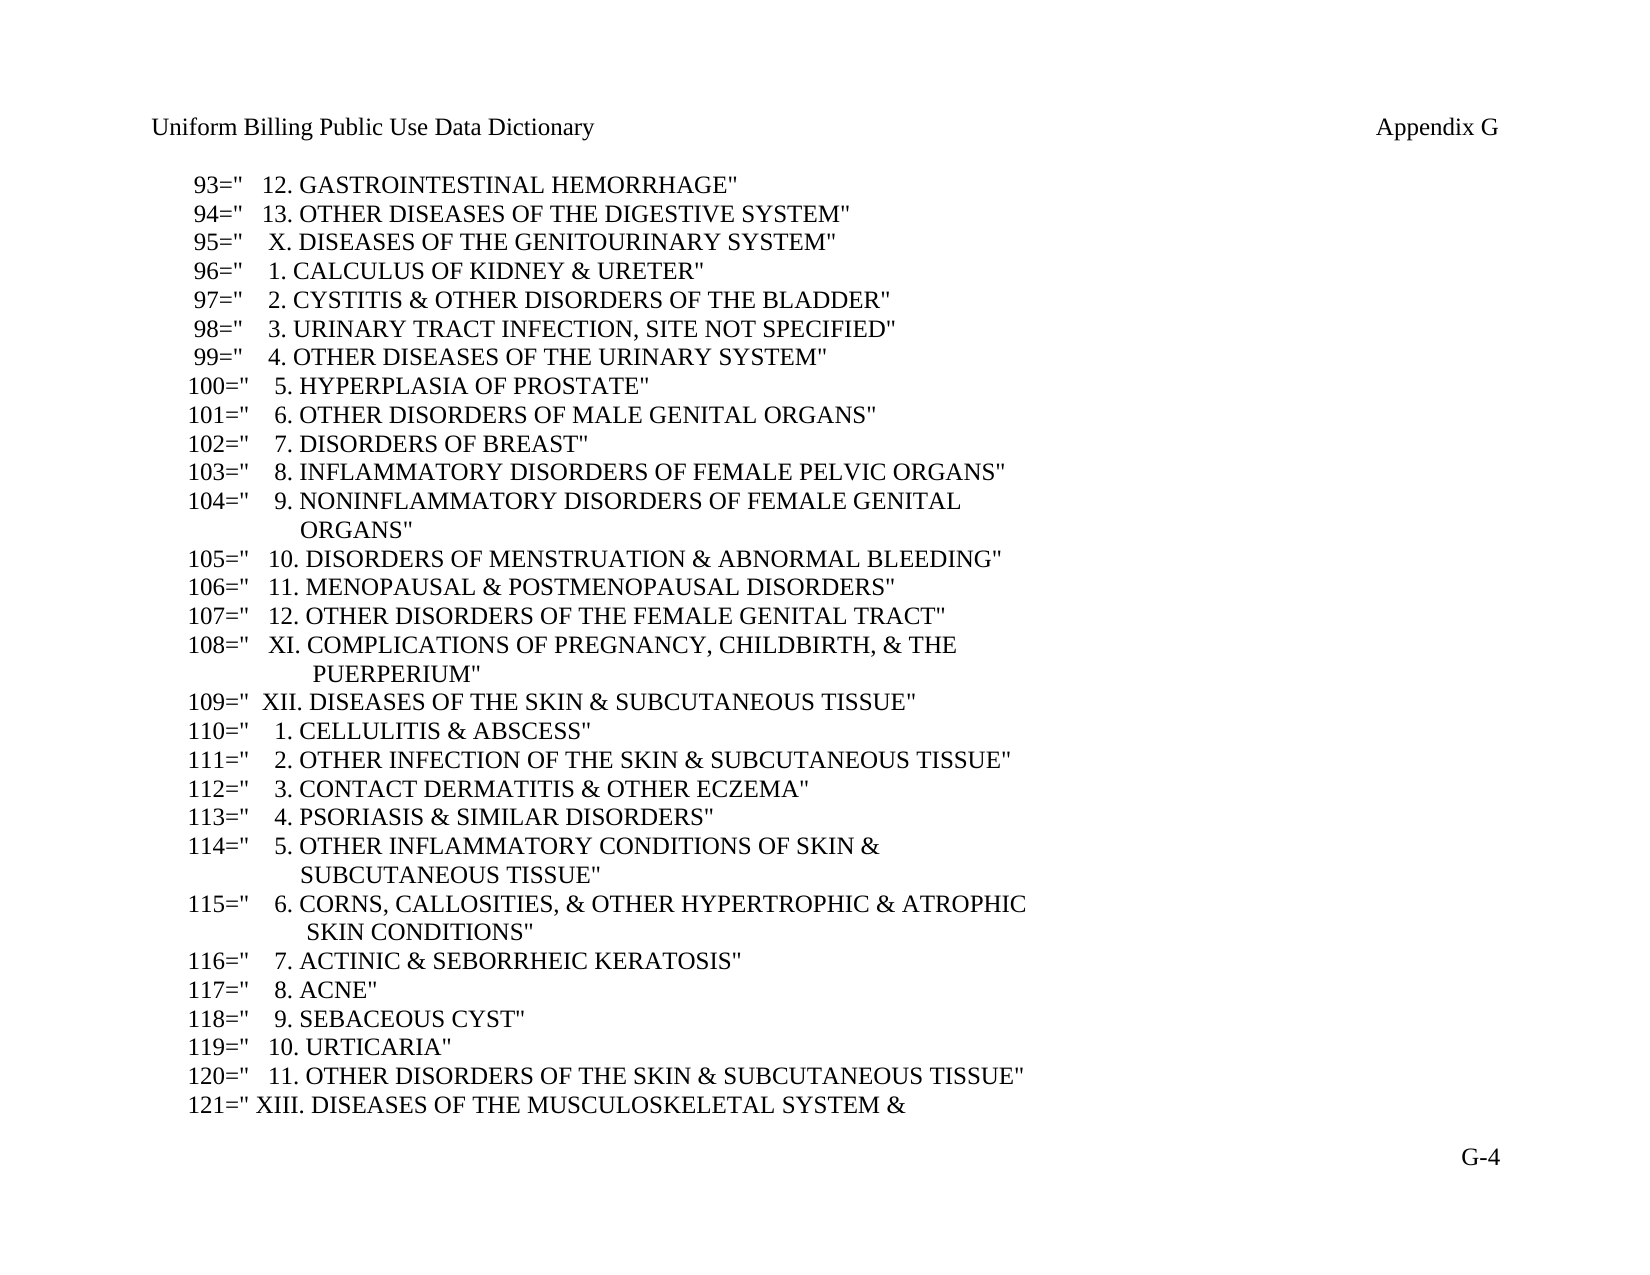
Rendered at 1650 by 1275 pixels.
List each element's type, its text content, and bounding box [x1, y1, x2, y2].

text 110=" 1. CELLULITIS & ABSCESS" [150, 716, 1500, 745]
text 102=" 7. DISORDERS OF BREAST" [150, 429, 1500, 457]
text 99=" 4. OTHER DISEASES OF THE URINARY SYSTEM" [150, 342, 1500, 371]
text SUBCUTANEOUS TISSUE" [150, 860, 1500, 889]
text 111=" 2. OTHER INFECTION OF THE SKIN & SUBCUTANEOUS TISSUE" [150, 745, 1500, 774]
text 116=" 7. ACTINIC & SEBORRHEIC KERATOSIS" [150, 946, 1500, 975]
text 115=" 6. CORNS, CALLOSITIES, & OTHER HYPERTROPHIC & ATROPHIC [150, 889, 1500, 917]
text 108=" XI. COMPLICATIONS OF PREGNANCY, CHILDBIRTH, & THE [150, 630, 1500, 659]
text 117=" 8. ACNE" [150, 975, 1500, 1004]
text 119=" 10. URTICARIA" [150, 1032, 1500, 1061]
text 105=" 10. DISORDERS OF MENSTRUATION & ABNORMAL BLEEDING" [150, 544, 1500, 572]
text 106=" 11. MENOPAUSAL & POSTMENOPAUSAL DISORDERS" [150, 572, 1500, 601]
text 93=" 12. GASTROINTESTINAL HEMORRHAGE" [150, 170, 1500, 199]
text PUERPERIUM" [150, 659, 1500, 687]
text 104=" 9. NONINFLAMMATORY DISORDERS OF FEMALE GENITAL [150, 486, 1500, 515]
text 100=" 5. HYPERPLASIA OF PROSTATE" [150, 371, 1500, 400]
text 107=" 12. OTHER DISORDERS OF THE FEMALE GENITAL TRACT" [150, 601, 1500, 630]
text 118=" 9. SEBACEOUS CYST" [150, 1004, 1500, 1032]
text 103=" 8. INFLAMMATORY DISORDERS OF FEMALE PELVIC ORGANS" [150, 457, 1500, 486]
text 109=" XII. DISEASES OF THE SKIN & SUBCUTANEOUS TISSUE" [150, 687, 1500, 716]
text 97=" 2. CYSTITIS & OTHER DISORDERS OF THE BLADDER" [150, 285, 1500, 314]
text 121=" XIII. DISEASES OF THE MUSCULOSKELETAL SYSTEM & [150, 1090, 1500, 1119]
text 101=" 6. OTHER DISORDERS OF MALE GENITAL ORGANS" [150, 400, 1500, 429]
text 94=" 13. OTHER DISEASES OF THE DIGESTIVE SYSTEM" [150, 199, 1500, 227]
text SKIN CONDITIONS" [150, 917, 1500, 946]
text 120=" 11. OTHER DISORDERS OF THE SKIN & SUBCUTANEOUS TISSUE" [150, 1061, 1500, 1090]
text 114=" 5. OTHER INFLAMMATORY CONDITIONS OF SKIN & [150, 831, 1500, 860]
text 95=" X. DISEASES OF THE GENITOURINARY SYSTEM" [150, 227, 1500, 256]
text 113=" 4. PSORIASIS & SIMILAR DISORDERS" [150, 802, 1500, 831]
text 112=" 3. CONTACT DERMATITIS & OTHER ECZEMA" [150, 774, 1500, 802]
text 96=" 1. CALCULUS OF KIDNEY & URETER" [150, 256, 1500, 285]
text 98=" 3. URINARY TRACT INFECTION, SITE NOT SPECIFIED" [150, 314, 1500, 342]
text ORGANS" [150, 515, 1500, 544]
